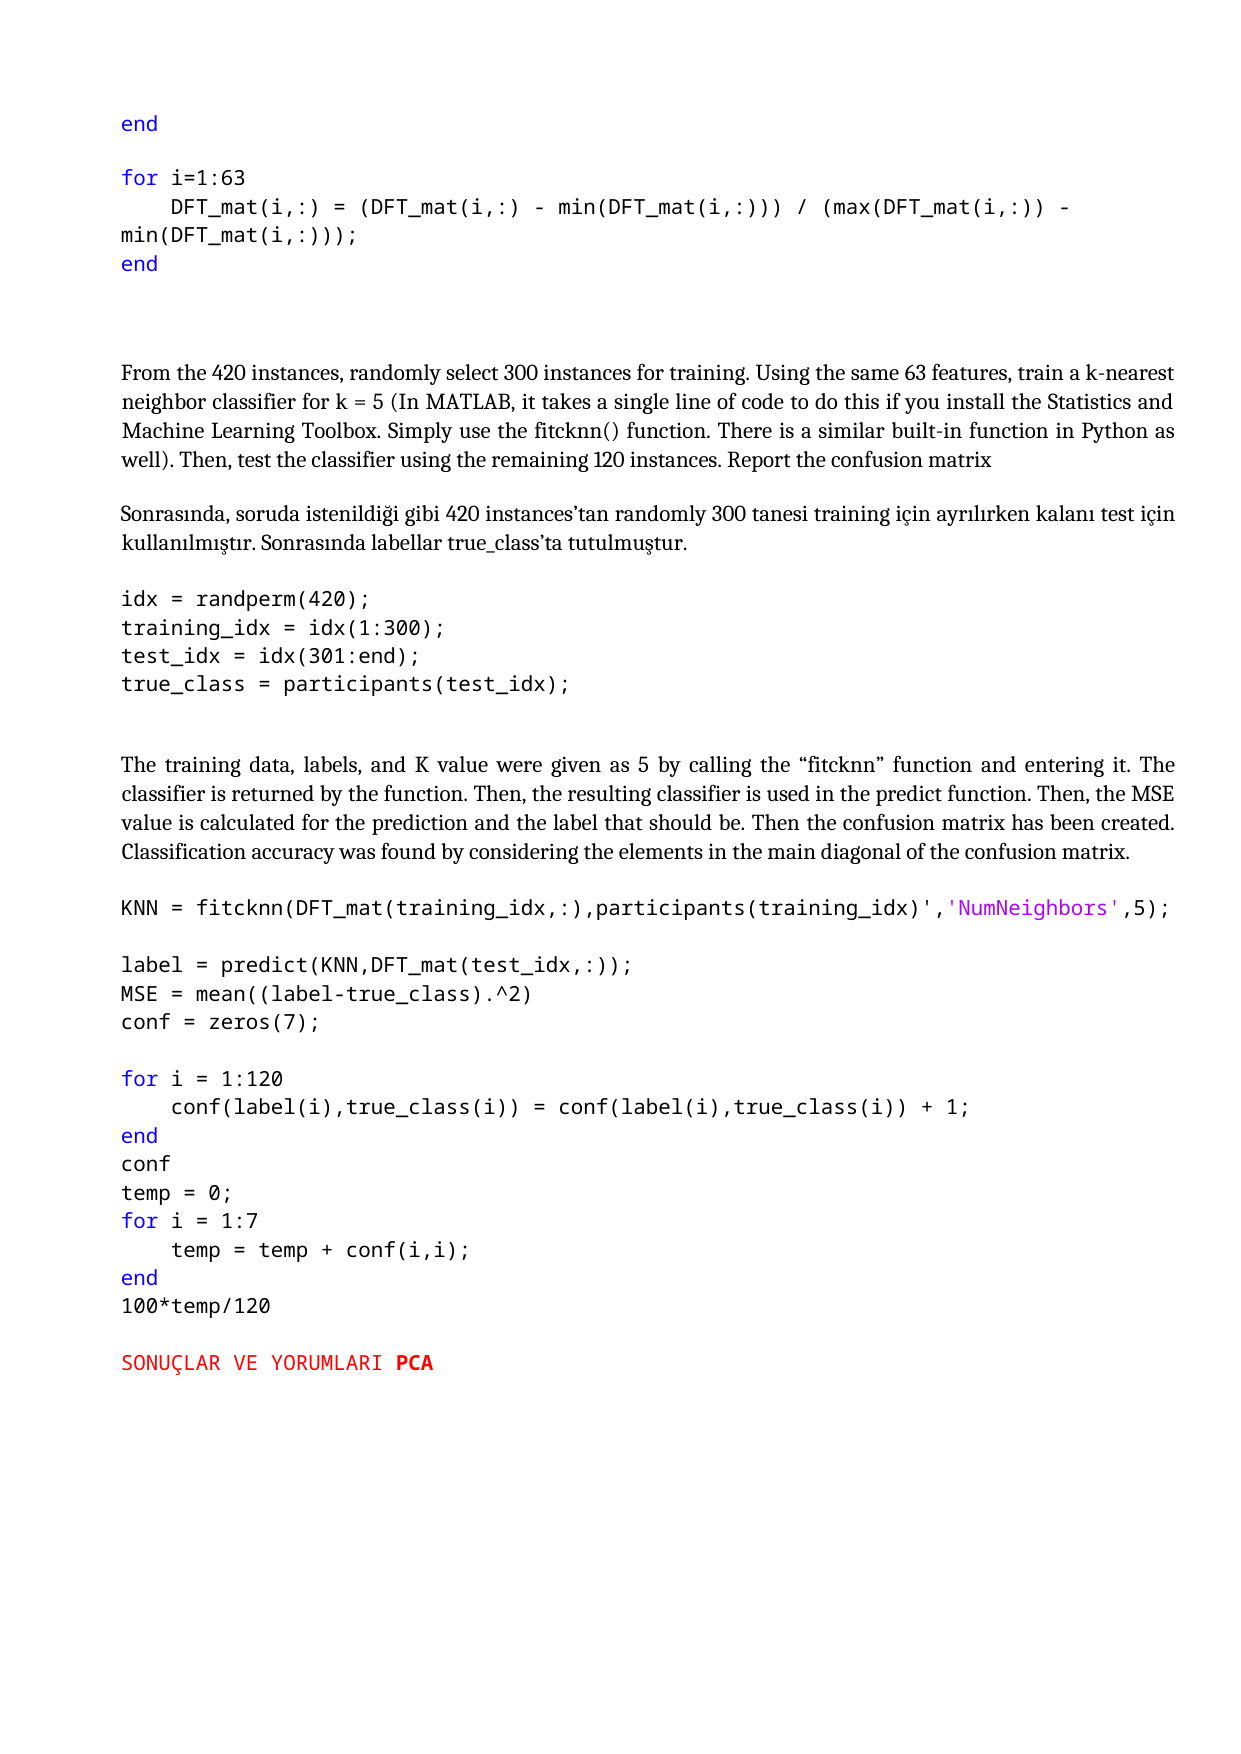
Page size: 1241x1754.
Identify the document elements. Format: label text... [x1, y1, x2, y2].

text training_idx = idx(1:300); [121, 613, 1177, 641]
text for i = 1:120 [121, 1064, 1177, 1092]
text end [121, 1263, 1177, 1292]
text end [121, 109, 1177, 137]
text test_idx = idx(301:end); [121, 641, 1177, 669]
text Sonrasında, soruda istenildiği gibi 420 instances’tan randomly 300 tanesi training için ayrılırken kalanı test için kullanılmıştır. Sonrasında labellar true_class’ta tutulmuştur. [121, 501, 1177, 556]
text The training data, labels, and K value were given as 5 by calling the “fitcknn” function and entering it. The classifier is returned by the function. Then, the resulting classifier is used in the predict function. Then, the MSE value is calculated for the prediction and the label that should be. Then the confusion matrix has been created. Classification accuracy was found by considering the elements in the main diagonal of the confusion matrix. [121, 752, 1177, 866]
text for i=1:63 [121, 163, 1177, 192]
text idx = randperm(420); [121, 584, 1177, 613]
text temp = temp + conf(i,i); [121, 1235, 1177, 1263]
text conf [121, 1149, 1177, 1178]
text conf(label(i),true_class(i)) = conf(label(i),true_class(i)) + 1; [121, 1092, 1177, 1121]
text end [121, 249, 1177, 277]
text temp = 0; [121, 1178, 1177, 1206]
text true_class = participants(test_idx); [121, 669, 1177, 698]
text end [121, 1121, 1177, 1149]
text for i = 1:7 [121, 1206, 1177, 1235]
text KNN = fitcknn(DFT_mat(training_idx,:),participants(training_idx)','NumNeighbors',5); [121, 893, 1177, 922]
text 100*temp/120 [121, 1292, 1177, 1320]
text conf = zeros(7); [121, 1007, 1177, 1036]
text From the 420 instances, randomly select 300 instances for training. Using the same 63 features, train a k-nearest neighbor classifier for k = 5 (In MATLAB, it takes a single line of code to do this if you install the Statistics and Machine Learning Toolbox. Simply use the fitcknn() function. There is a similar built-in function in Python as well). Then, test the classifier using the remaining 120 instances. Report the confusion matrix [121, 360, 1177, 473]
text label = predict(KNN,DFT_mat(test_idx,:)); [121, 950, 1177, 979]
text MSE = mean((label-true_class).^2) [121, 979, 1177, 1007]
text DFT_mat(i,:) = (DFT_mat(i,:) - min(DFT_mat(i,:))) / (max(DFT_mat(i,:)) - min(DFT_mat(i,:))); [121, 192, 1177, 249]
text SONUÇLAR VE YORUMLARI PCA [121, 1348, 1177, 1377]
